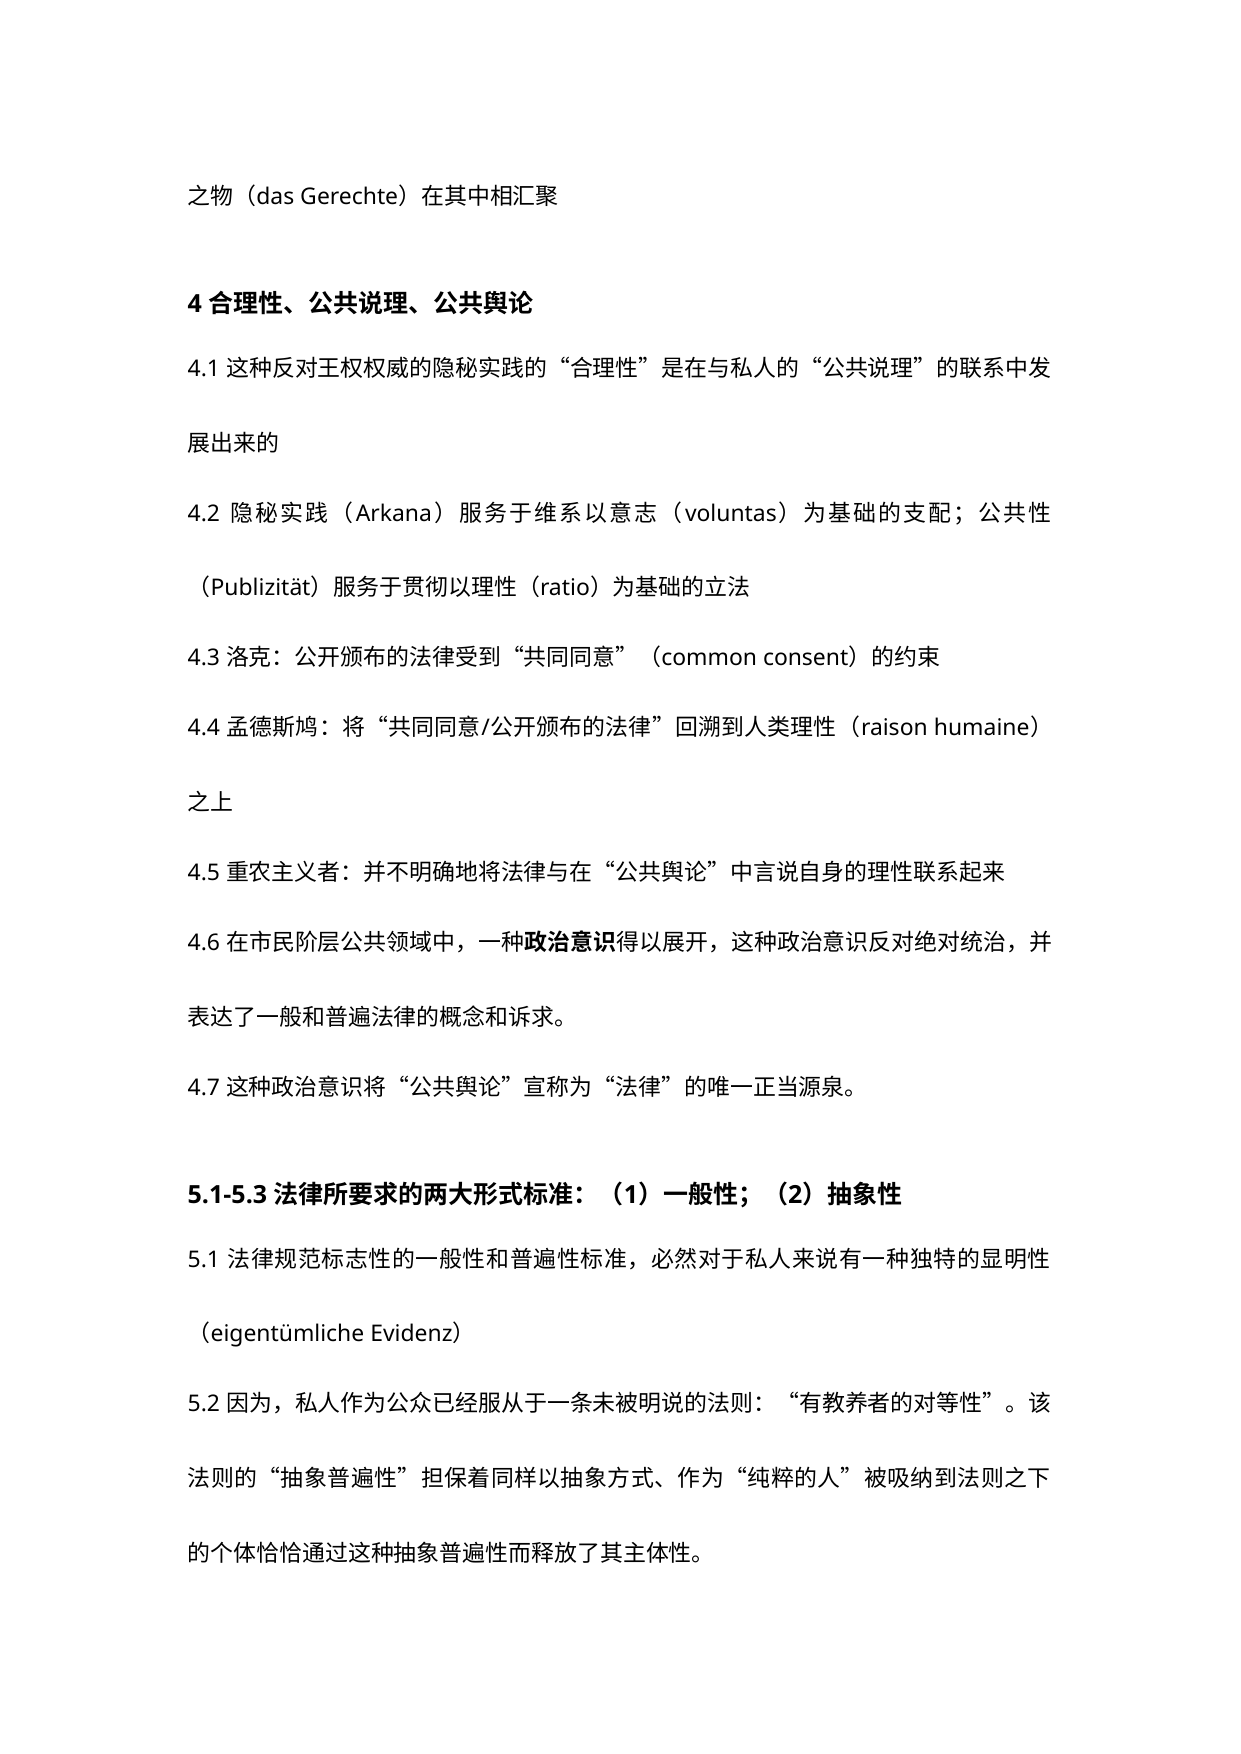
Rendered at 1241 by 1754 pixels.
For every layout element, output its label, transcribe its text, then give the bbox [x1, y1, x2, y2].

text 4.4 孟德斯鸠：将“共同同意/公开颁布的法律”回溯到人类理性（raison humaine）之上 [187, 693, 1053, 833]
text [187, 162, 1053, 227]
text 4.3 洛克：公开颁布的法律受到“共同同意”（common consent）的约束 [187, 623, 1053, 688]
text 5.1-5.3 法律所要求的两大形式标准：（1）一般性；（2）抽象性 [187, 1160, 1053, 1225]
text 4 合理性、公共说理、公共舆论 [187, 269, 1053, 334]
text 4.7 这种政治意识将“公共舆论”宣称为“法律”的唯一正当源泉。 [187, 1053, 1053, 1118]
text 4.1 这种反对王权权威的隐秘实践的“合理性”是在与私人的“公共说理”的联系中发展出来的 [187, 334, 1053, 474]
text 4.6 在市民阶层公共领域中，一种政治意识得以展开，这种政治意识反对绝对统治，并表达了一般和普遍法律的概念和诉求。 [187, 908, 1053, 1048]
text 5.2 因为，私人作为公众已经服从于一条未被明说的法则：“有教养者的对等性”。该法则的“抽象普遍性”担保着同样以抽象方式、作为“纯粹的人”被吸纳到法则之下的个体恰恰通过这种抽象普遍性而释放了其主体性。 [187, 1369, 1053, 1584]
text 4.5 重农主义者：并不明确地将法律与在“公共舆论”中言说自身的理性联系起来 [187, 838, 1053, 903]
text 5.1 法律规范标志性的一般性和普遍性标准，必然对于私人来说有一种独特的显明性（eigentümliche Evidenz） [187, 1225, 1053, 1364]
text 4.2 隐秘实践（Arkana）服务于维系以意志（voluntas）为基础的支配；公共性（Publizität）服务于贯彻以理性（ratio）为基础的立法 [187, 479, 1053, 618]
